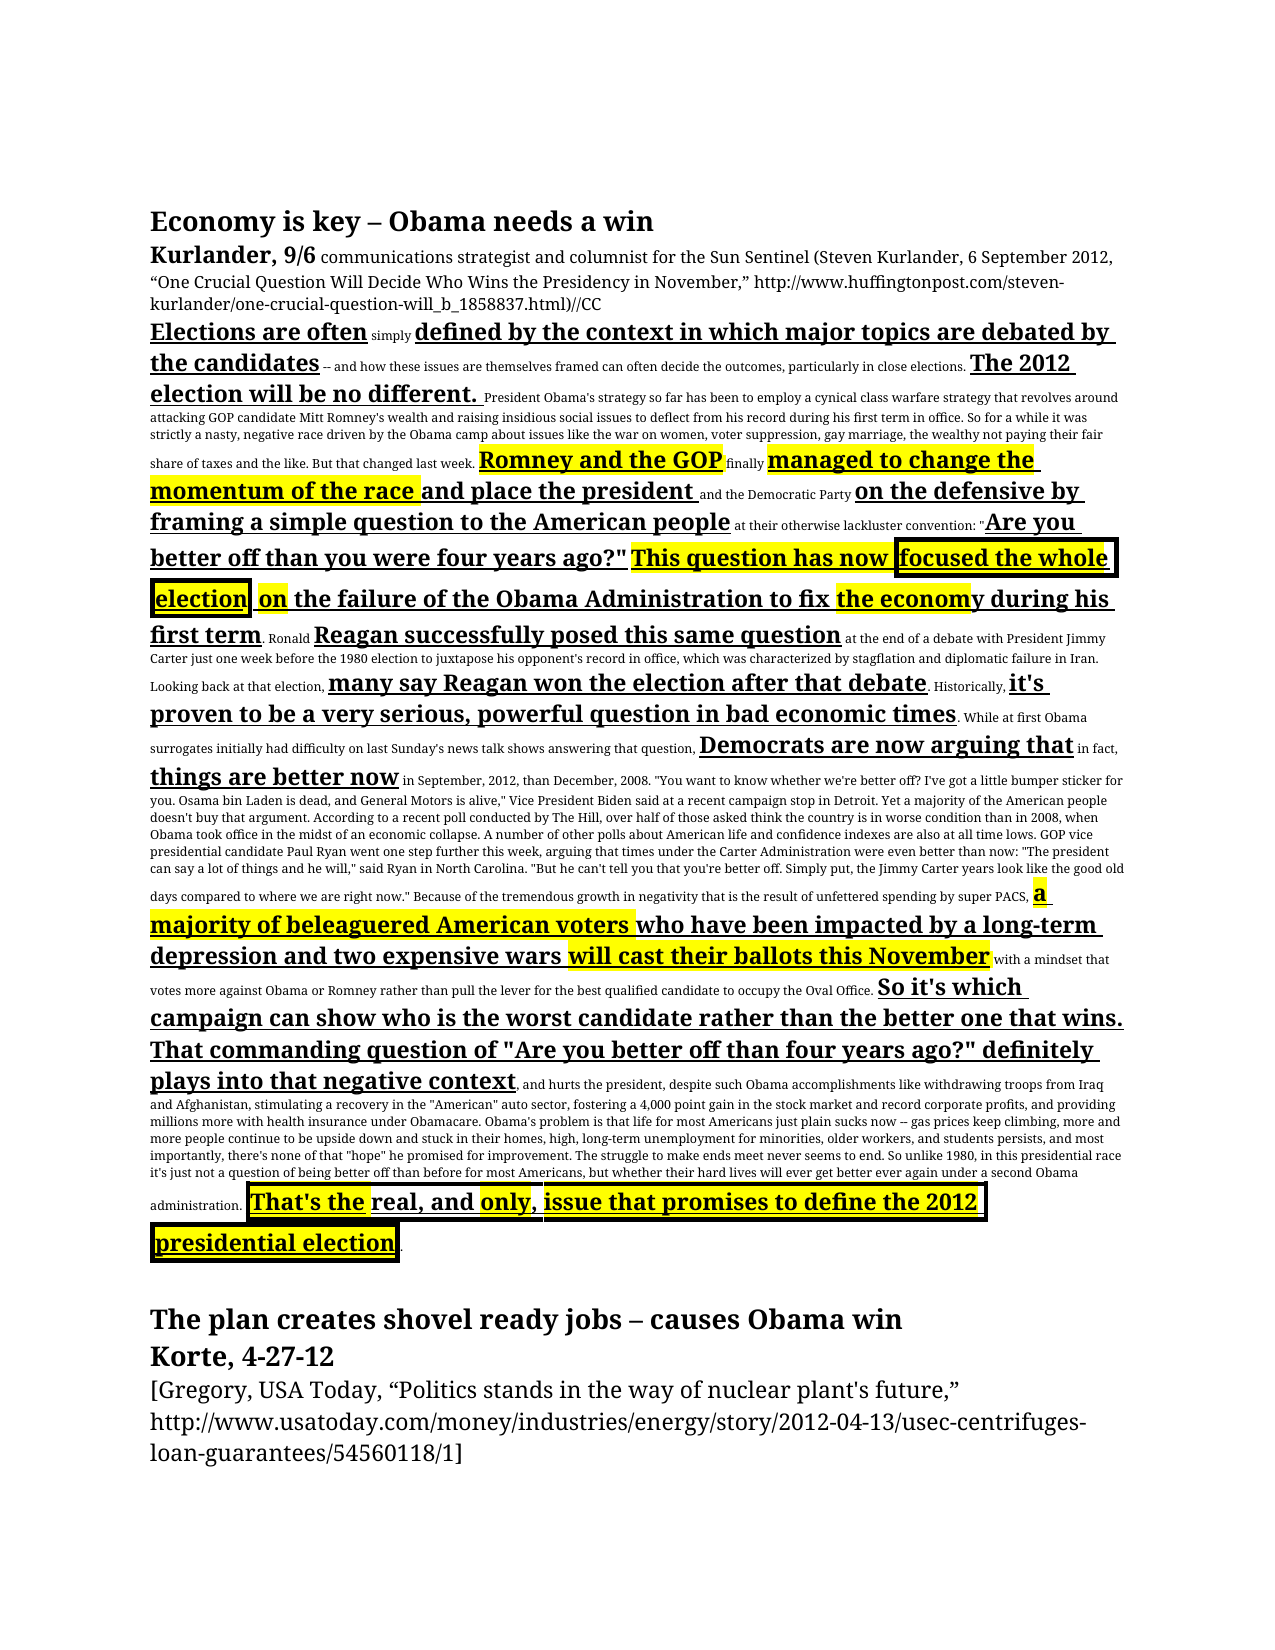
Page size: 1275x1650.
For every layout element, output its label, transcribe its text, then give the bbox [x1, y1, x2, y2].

subtitle The plan creates shovel ready jobs – causes Obama win [150, 1301, 1125, 1337]
text Kurlander, 9/6 communications strategist and columnist for the Sun Sentinel (Steven Kurlander, 6 September 2012, “One Crucial Question Will Decide Who Wins the Presidency in November,” http://www.huffingtonpost.com/steven-kurlander/one-crucial-question-will_b_1858837.html)//CC [150, 239, 1125, 316]
text Korte, 4-27-12 [150, 1337, 1125, 1374]
subtitle Economy is key – Obama needs a win [150, 202, 1125, 239]
text [Gregory, USA Today, “Politics stands in the way of nuclear plant's future,” http://www.usatoday.com/money/industries/energy/story/2012-04-13/usec-centrifuges-loan-guarantees/54560118/1] [150, 1374, 1125, 1468]
text Elections are often simply defined by the context in which major topics are debated by the candidates -- and how these issues are themselves framed can often decide the outcomes, particularly in close elections. The 2012 election will be no different. President Obama's strategy so far has been to employ a cynical class warfare strategy that revolves around attacking GOP candidate Mitt Romney's wealth and raising insidious social issues to deflect from his record during his first term in office. So for a while it was strictly a nasty, negative race driven by the Obama camp about issues like the war on women, voter suppression, gay marriage, the wealthy not paying their fair share of taxes and the like. But that changed last week. Romney and the GOP finally managed to change the momentum of the race and place the president and the Democratic Party on the defensive by framing a simple question to the American people at their otherwise lackluster convention: "Are you better off than you were four years ago?" This question has now focused the whole election on the failure of the Obama Administration to fix the economy during his first term. Ronald Reagan successfully posed this same question at the end of a debate with President Jimmy Carter just one week before the 1980 election to juxtapose his opponent's record in office, which was characterized by stagflation and diplomatic failure in Iran. Looking back at that election, many say Reagan won the election after that debate. Historically, it's proven to be a very serious, powerful question in bad economic times. While at first Obama surrogates initially had difficulty on last Sunday's news talk shows answering that question, Democrats are now arguing that in fact, things are better now in September, 2012, than December, 2008. "You want to know whether we're better off? I've got a little bumper sticker for you. Osama bin Laden is dead, and General Motors is alive," Vice President Biden said at a recent campaign stop in Detroit. Yet a majority of the American people doesn't buy that argument. According to a recent poll conducted by The Hill, over half of those asked think the country is in worse condition than in 2008, when Obama took office in the midst of an economic collapse. A number of other polls about American life and confidence indexes are also at all time lows. GOP vice presidential candidate Paul Ryan went one step further this week, arguing that times under the Carter Administration were even better than now: "The president can say a lot of things and he will," said Ryan in North Carolina. "But he can't tell you that you're better off. Simply put, the Jimmy Carter years look like the good old days compared to where we are right now." Because of the tremendous growth in negativity that is the result of unfettered spending by super PACS, a majority of beleaguered American voters who have been impacted by a long-term depression and two expensive wars will cast their ballots this November with a mindset that votes more against Obama or Romney rather than pull the lever for the best qualified candidate to occupy the Oval Office. So it's which campaign can show who is the worst candidate rather than the better one that wins. That commanding question of "Are you better off than four years ago?" definitely plays into that negative context, and hurts the president, despite such Obama accomplishments like withdrawing troops from Iraq and Afghanistan, stimulating a recovery in the "American" auto sector, fostering a 4,000 point gain in the stock market and record corporate profits, and providing millions more with health insurance under Obamacare. Obama's problem is that life for most Americans just plain sucks now -- gas prices keep climbing, more and more people continue to be upside down and stuck in their homes, high, long-term unemployment for minorities, older workers, and students persists, and most importantly, there's none of that "hope" he promised for improvement. The struggle to make ends meet never seems to end. So unlike 1980, in this presidential race it's just not a question of being better off than before for most Americans, but whether their hard lives will ever get better ever again under a second Obama administration. That's the real, and only, issue that promises to define the 2012 presidential election. [150, 316, 1125, 1263]
